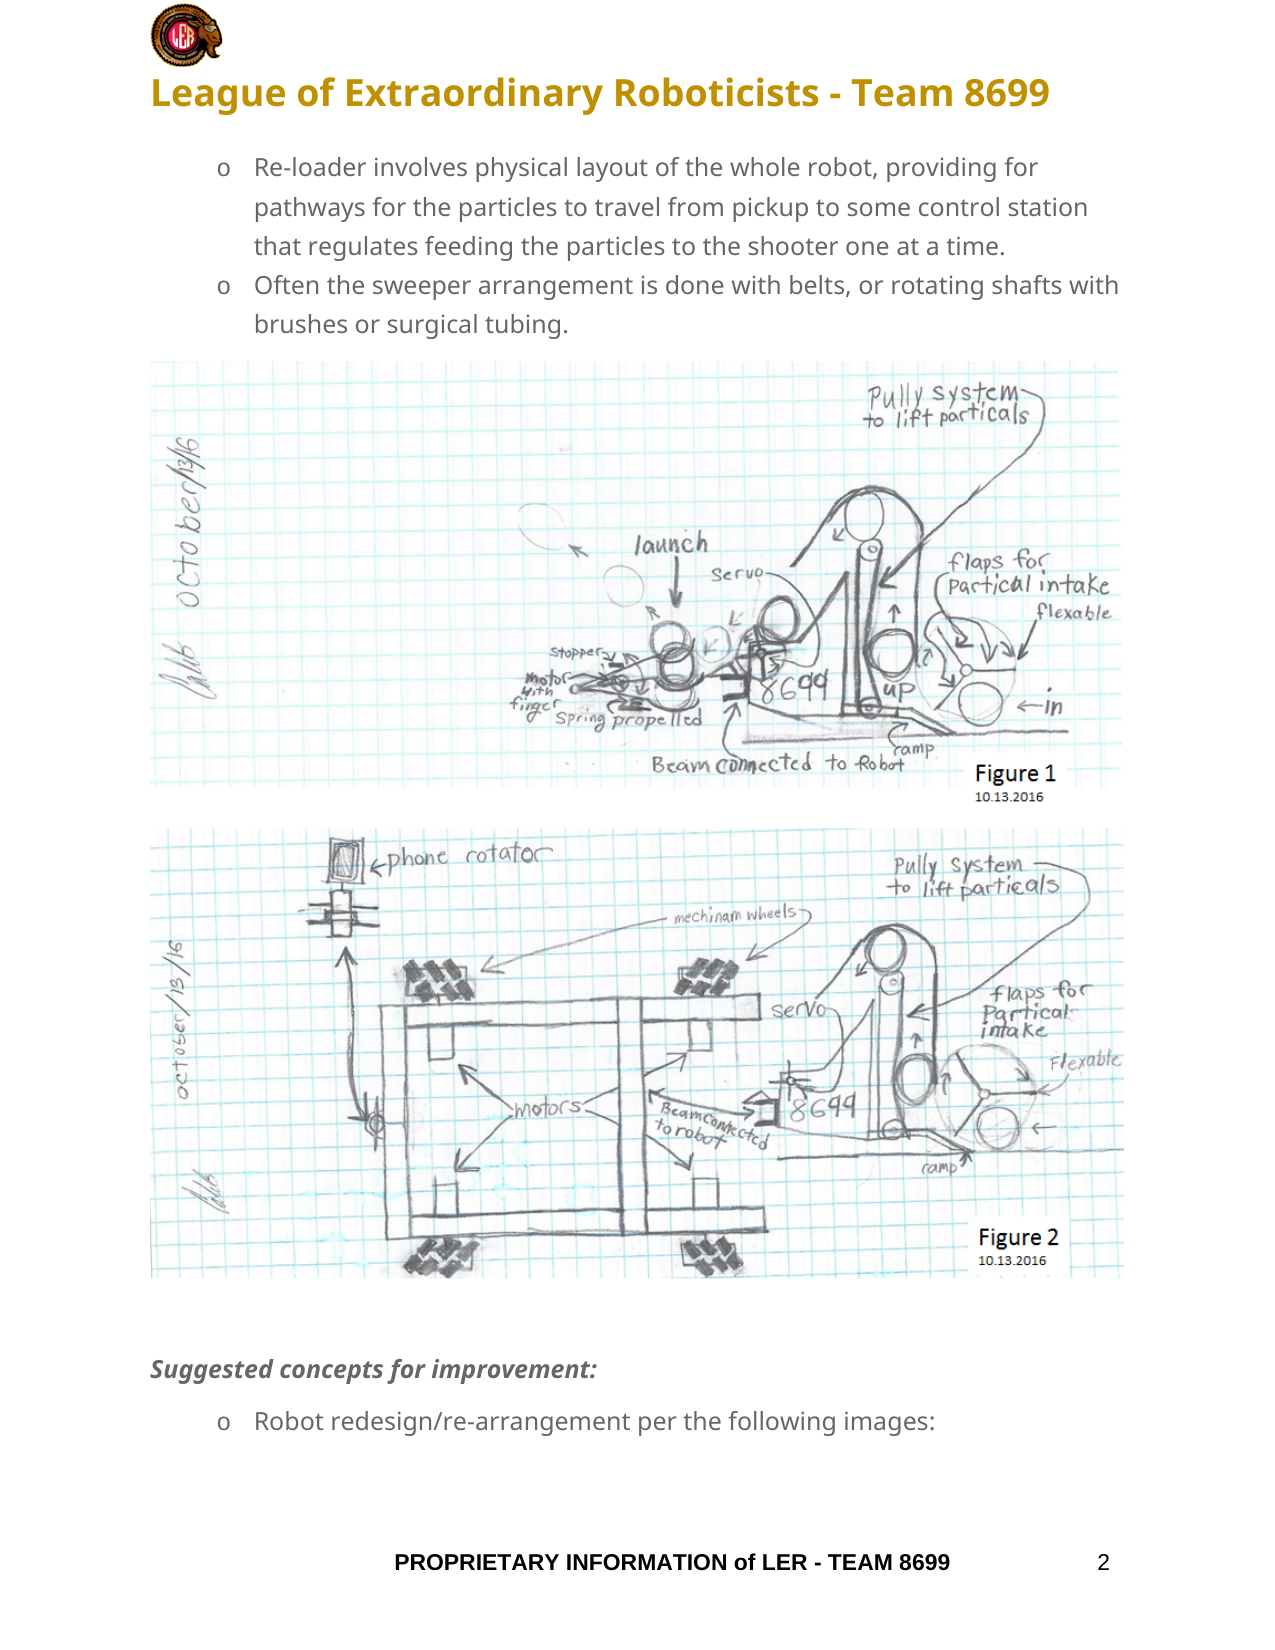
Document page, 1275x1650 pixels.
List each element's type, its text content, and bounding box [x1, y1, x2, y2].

text Suggested concepts for improvement: [150, 1352, 1125, 1386]
list Robot redesign/re-arrangement per the following images: [216, 1404, 1125, 1438]
list Often the sweeper arrangement is done with belts, or rotating shafts with brushes or surgical tubing. [216, 268, 1125, 341]
picture [150, 0, 223, 67]
picture [150, 823, 1125, 1285]
picture [150, 358, 1125, 807]
list Re-loader involves physical layout of the whole robot, providing for pathways for the particles to travel from pickup to some control station that regulates feeding the particles to the shooter one at a time. [216, 150, 1125, 263]
